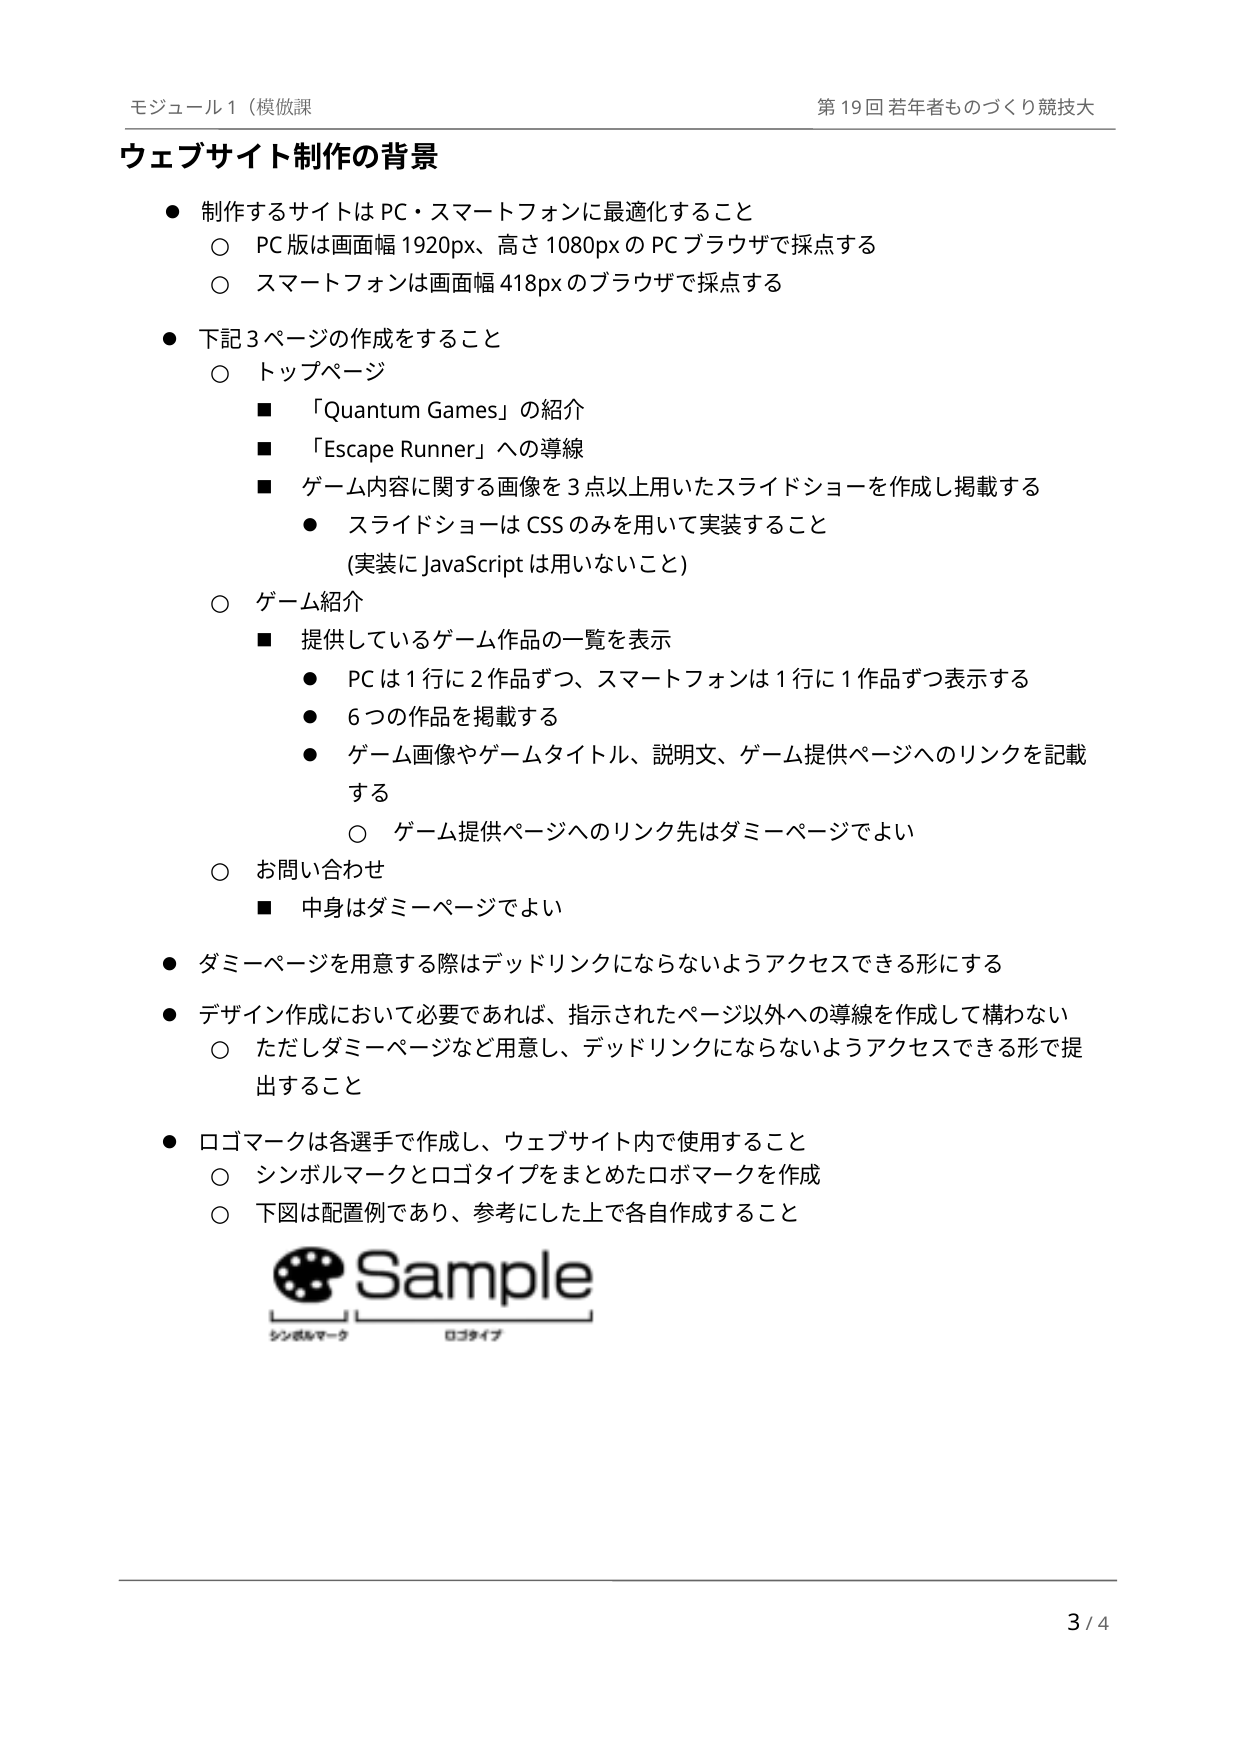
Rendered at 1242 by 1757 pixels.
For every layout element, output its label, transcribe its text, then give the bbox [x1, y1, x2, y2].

list 「Quantum Games」の紹介 [256, 392, 1104, 426]
list お問い合わせ [210, 852, 1104, 885]
list 6つの作品を掲載する [301, 699, 1104, 732]
list 「Escape Runner」への導線 [256, 431, 1104, 464]
list PCは1行に2作品ずつ、スマートフォンは1行に1作品ずつ表示する [301, 661, 1104, 694]
list スマートフォンは画面幅418pxのブラウザで採点する [210, 265, 1104, 298]
list ゲーム紹介 [210, 584, 1104, 617]
subtitle ウェブサイト制作の背景 [118, 133, 1133, 176]
list スライドショーはCSSのみを用いて実装すること [301, 507, 1104, 541]
list ダミーページを用意する際はデッドリンクにならないようアクセスできる形にする [161, 949, 1104, 979]
list ロゴマークは各選手で作成し、ウェブサイト内で使用すること [161, 1127, 1104, 1157]
list 提供しているゲーム作品の一覧を表示 [256, 622, 1104, 656]
list シンボルマークとロゴタイプをまとめたロボマークを作成 [210, 1157, 1104, 1190]
list ゲーム提供ページへのリンク先はダミーページでよい [347, 813, 1104, 847]
list ただしダミーページなど用意し、デッドリンクにならないようアクセスできる形で提出すること [210, 1030, 1104, 1101]
list トップページ [210, 354, 1104, 387]
list 下図は配置例であり、参考にした上で各自作成すること [210, 1195, 1104, 1228]
text (実装にJavaScriptは用いないこと) [347, 546, 1104, 579]
list 下記3ページの作成をすること [161, 324, 1104, 354]
list 中身はダミーページでよい [256, 890, 1104, 923]
picture [255, 1233, 608, 1349]
list デザイン作成において必要であれば、指示されたページ以外への導線を作成して構わない [161, 999, 1104, 1030]
list ゲーム画像やゲームタイトル、説明文、ゲーム提供ページへのリンクを記載する [301, 737, 1104, 808]
list ゲーム内容に関する画像を3点以上用いたスライドショーを作成し掲載する [256, 469, 1104, 502]
list 制作するサイトはPC・スマートフォンに最適化すること [164, 196, 1104, 227]
list PC版は画面幅1920px、高さ1080pxのPCブラウザで採点する [210, 227, 1104, 260]
